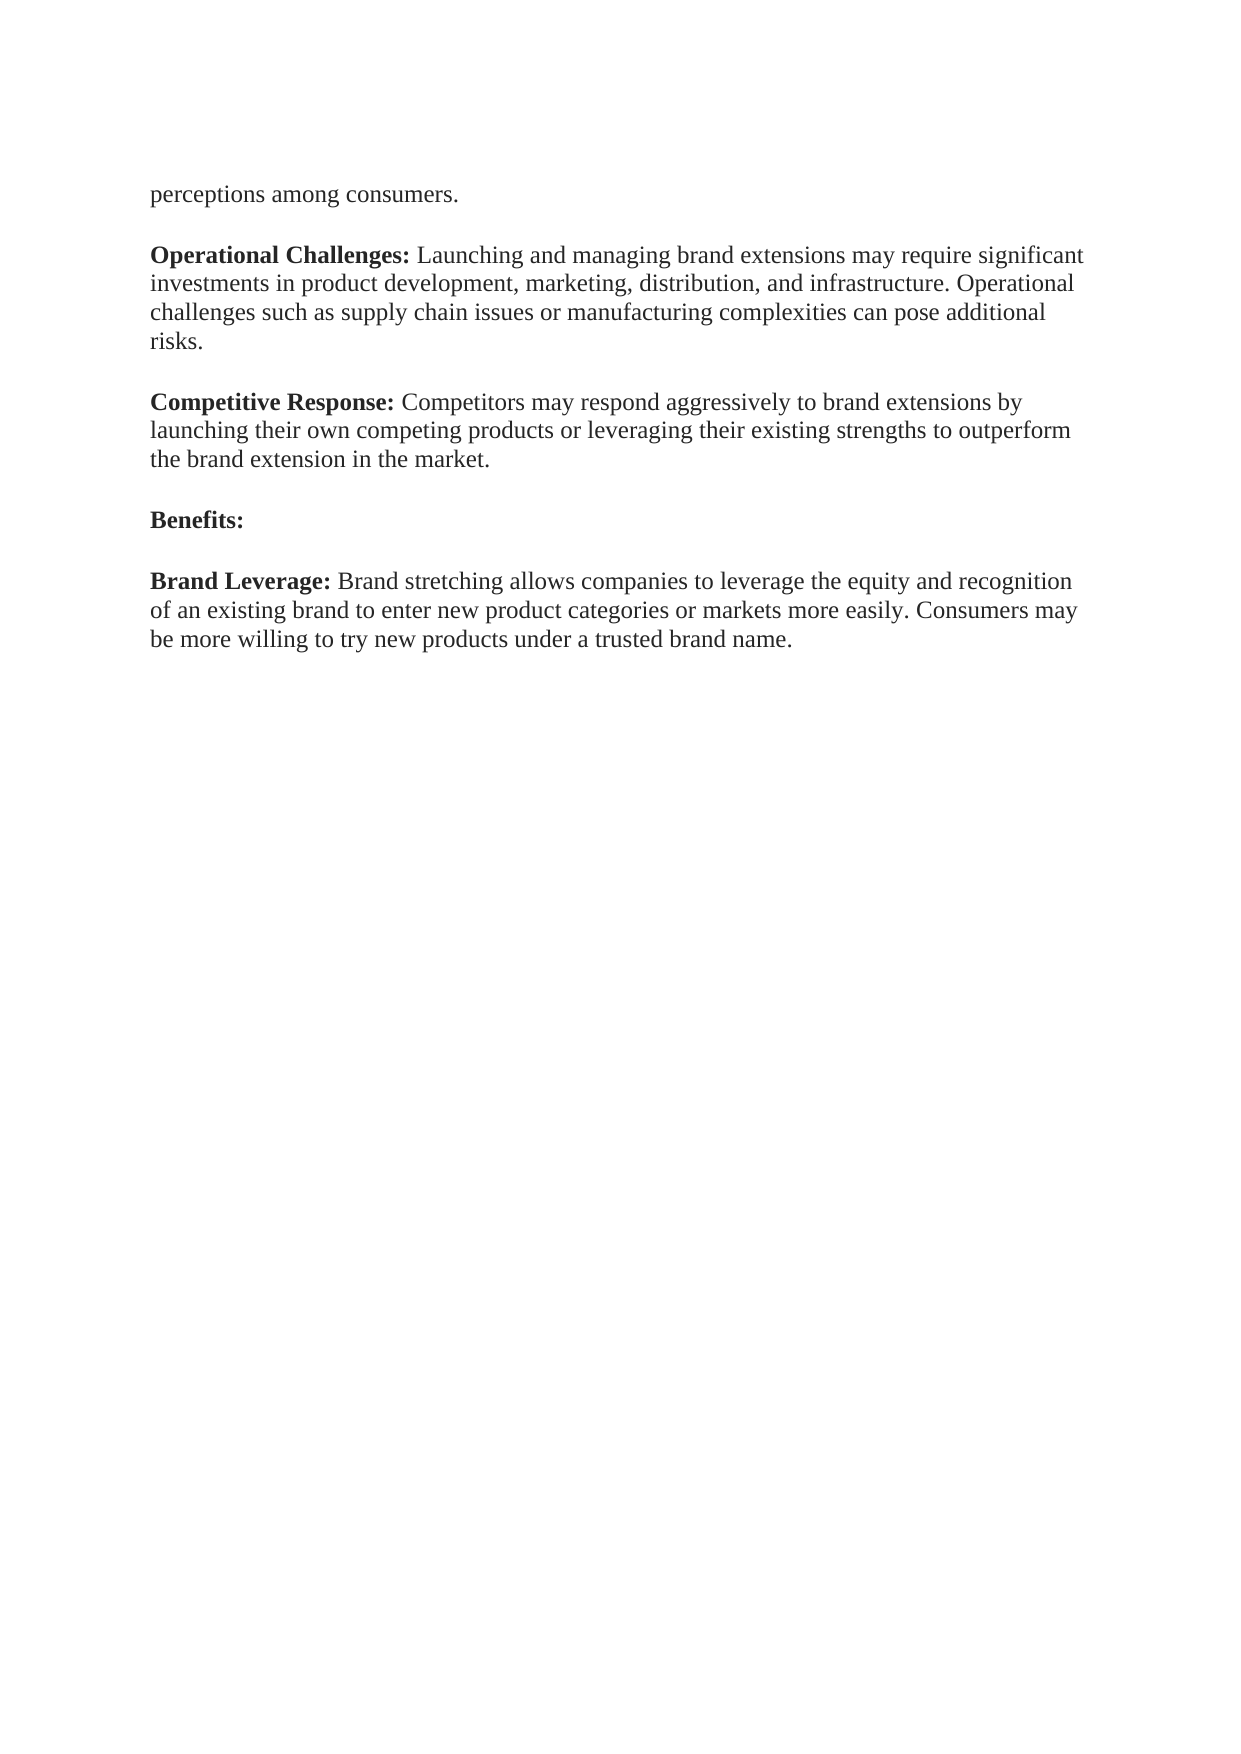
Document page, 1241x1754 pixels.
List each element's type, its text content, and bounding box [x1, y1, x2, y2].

text Brand Leverage: Brand stretching allows companies to leverage the equity and recognition of an existing brand to enter new product categories or markets more easily. Consumers may be more willing to try new products under a trusted brand name. [150, 566, 1090, 652]
text Benefits: [150, 505, 1090, 534]
text perceptions among consumers. [150, 179, 1090, 207]
text Competitive Response: Competitors may respond aggressively to brand extensions by launching their own competing products or leveraging their existing strengths to outperform the brand extension in the market. [150, 387, 1090, 473]
text Operational Challenges: Launching and managing brand extensions may require significant investments in product development, marketing, distribution, and infrastructure. Operational challenges such as supply chain issues or manufacturing complexities can pose additional risks. [150, 240, 1090, 355]
